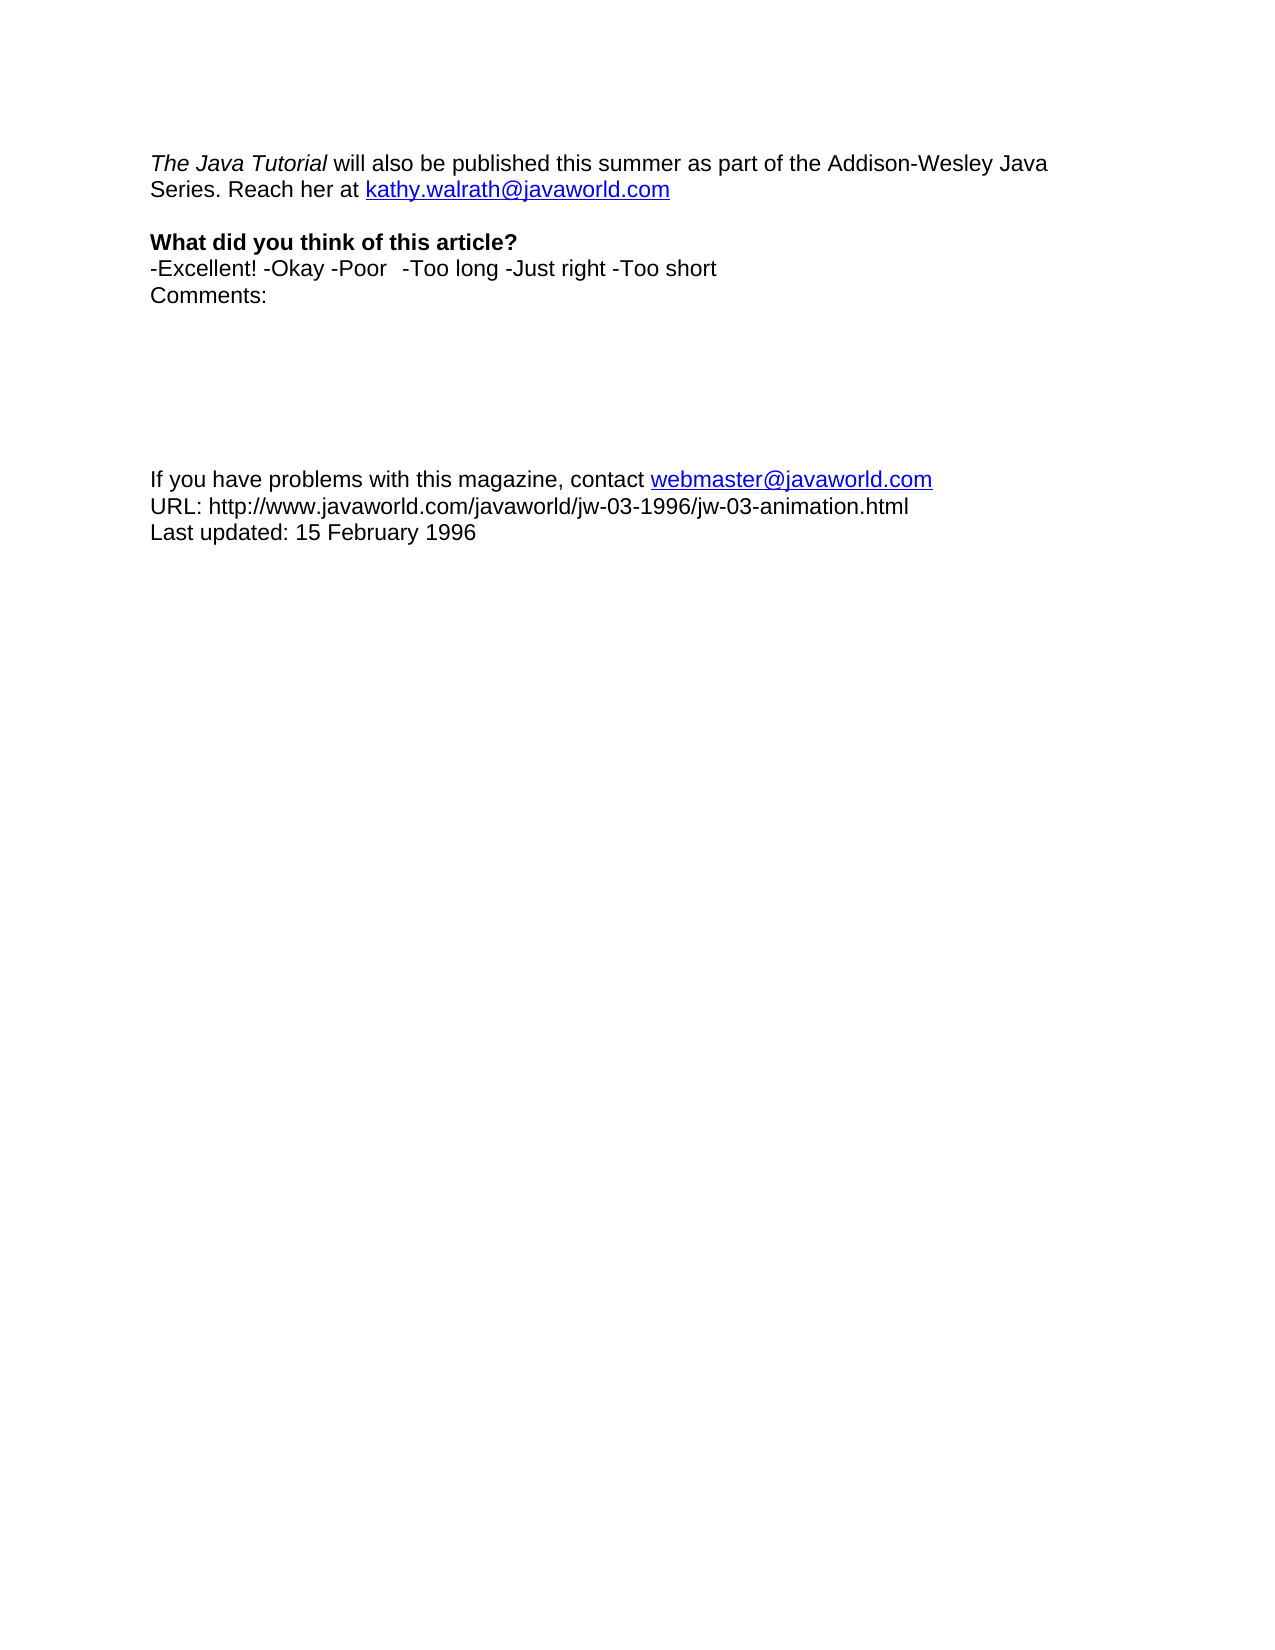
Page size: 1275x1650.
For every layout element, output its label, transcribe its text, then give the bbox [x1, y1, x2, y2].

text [150, 150, 1125, 203]
text Last updated: 15 February 1996 [150, 519, 1125, 545]
text Comments: [150, 282, 1125, 308]
text What did you think of this article? [150, 229, 1125, 255]
text If you have problems with this magazine, contact webmaster@javaworld.com [150, 466, 1125, 493]
text URL: http://www.javaworld.com/javaworld/jw-03-1996/jw-03-animation.html [150, 493, 1125, 519]
text -Excellent! -Okay -Poor -Too long -Just right -Too short [150, 255, 1125, 282]
